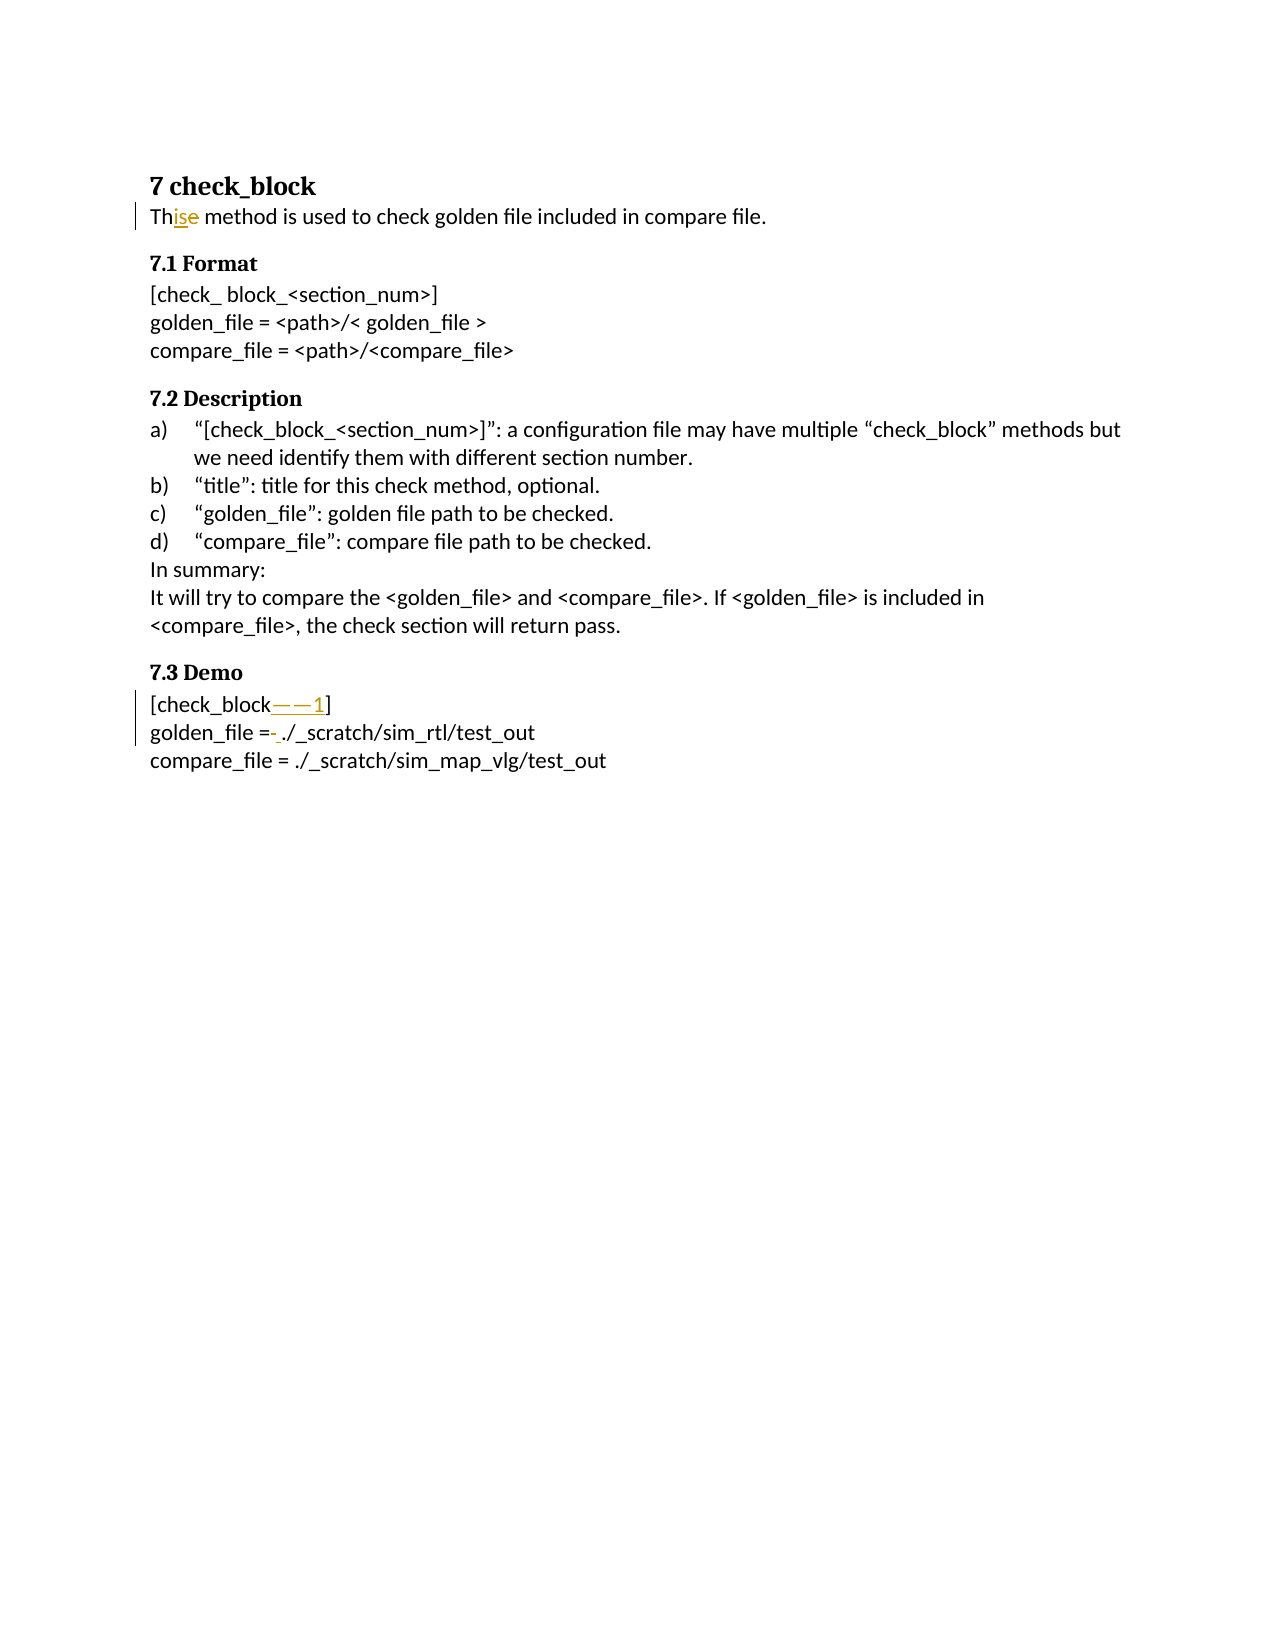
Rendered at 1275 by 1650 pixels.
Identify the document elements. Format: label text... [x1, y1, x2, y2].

list “compare_file”: compare file path to be checked. [150, 527, 1125, 555]
text compare_file = ./_scratch/sim_map_vlg/test_out [150, 746, 1125, 774]
subtitle 7 check_block [150, 171, 1125, 202]
text compare_file = <path>/<compare_file> [150, 337, 1125, 364]
text golden_file = <path>/< golden_file > [150, 308, 1125, 337]
list “title”: title for this check method, optional. [150, 471, 1125, 499]
list “golden_file”: golden file path to be checked. [150, 499, 1125, 527]
subtitle 7.1 Format [150, 251, 1125, 277]
text [check_block] [150, 690, 1125, 718]
text Th method is used to check golden file included in compare file. [150, 202, 1125, 230]
text golden_file =./_scratch/sim_rtl/test_out [150, 718, 1125, 746]
subtitle 7.3 Demo [150, 660, 1125, 686]
text In summary: [150, 555, 1125, 583]
list “[check_block_<section_num>]”: a configuration file may have multiple “check_block” methods but we need identify them with different section number. [150, 415, 1125, 471]
text [check_ block_<section_num>] [150, 281, 1125, 308]
text It will try to compare the <golden_file> and <compare_file>. If <golden_file> is included in <compare_file>, the check section will return pass. [150, 583, 1125, 639]
subtitle 7.2 Description [150, 385, 1125, 412]
